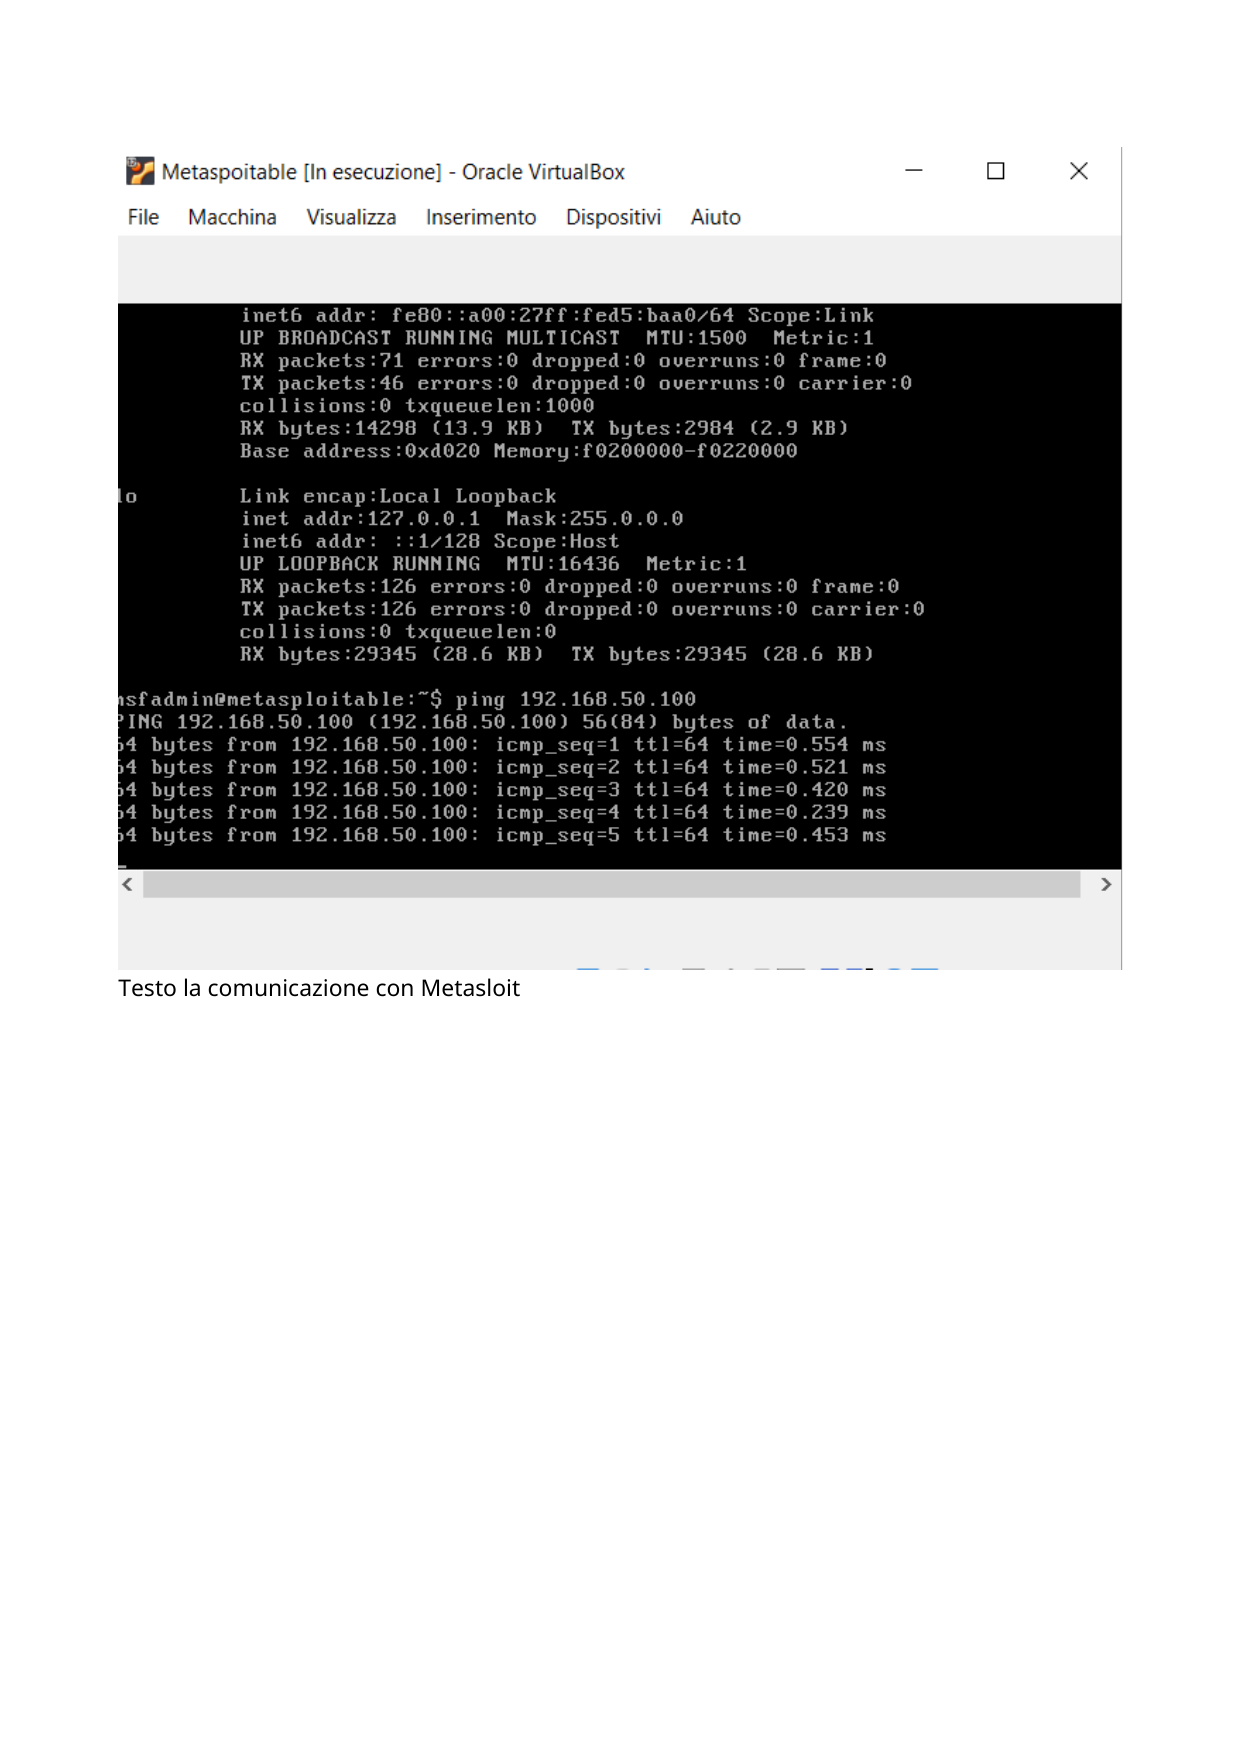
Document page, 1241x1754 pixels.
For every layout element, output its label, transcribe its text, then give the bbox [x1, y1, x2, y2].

text Testo la comunicazione con Metasloit [118, 970, 1122, 1636]
picture [118, 147, 1123, 970]
